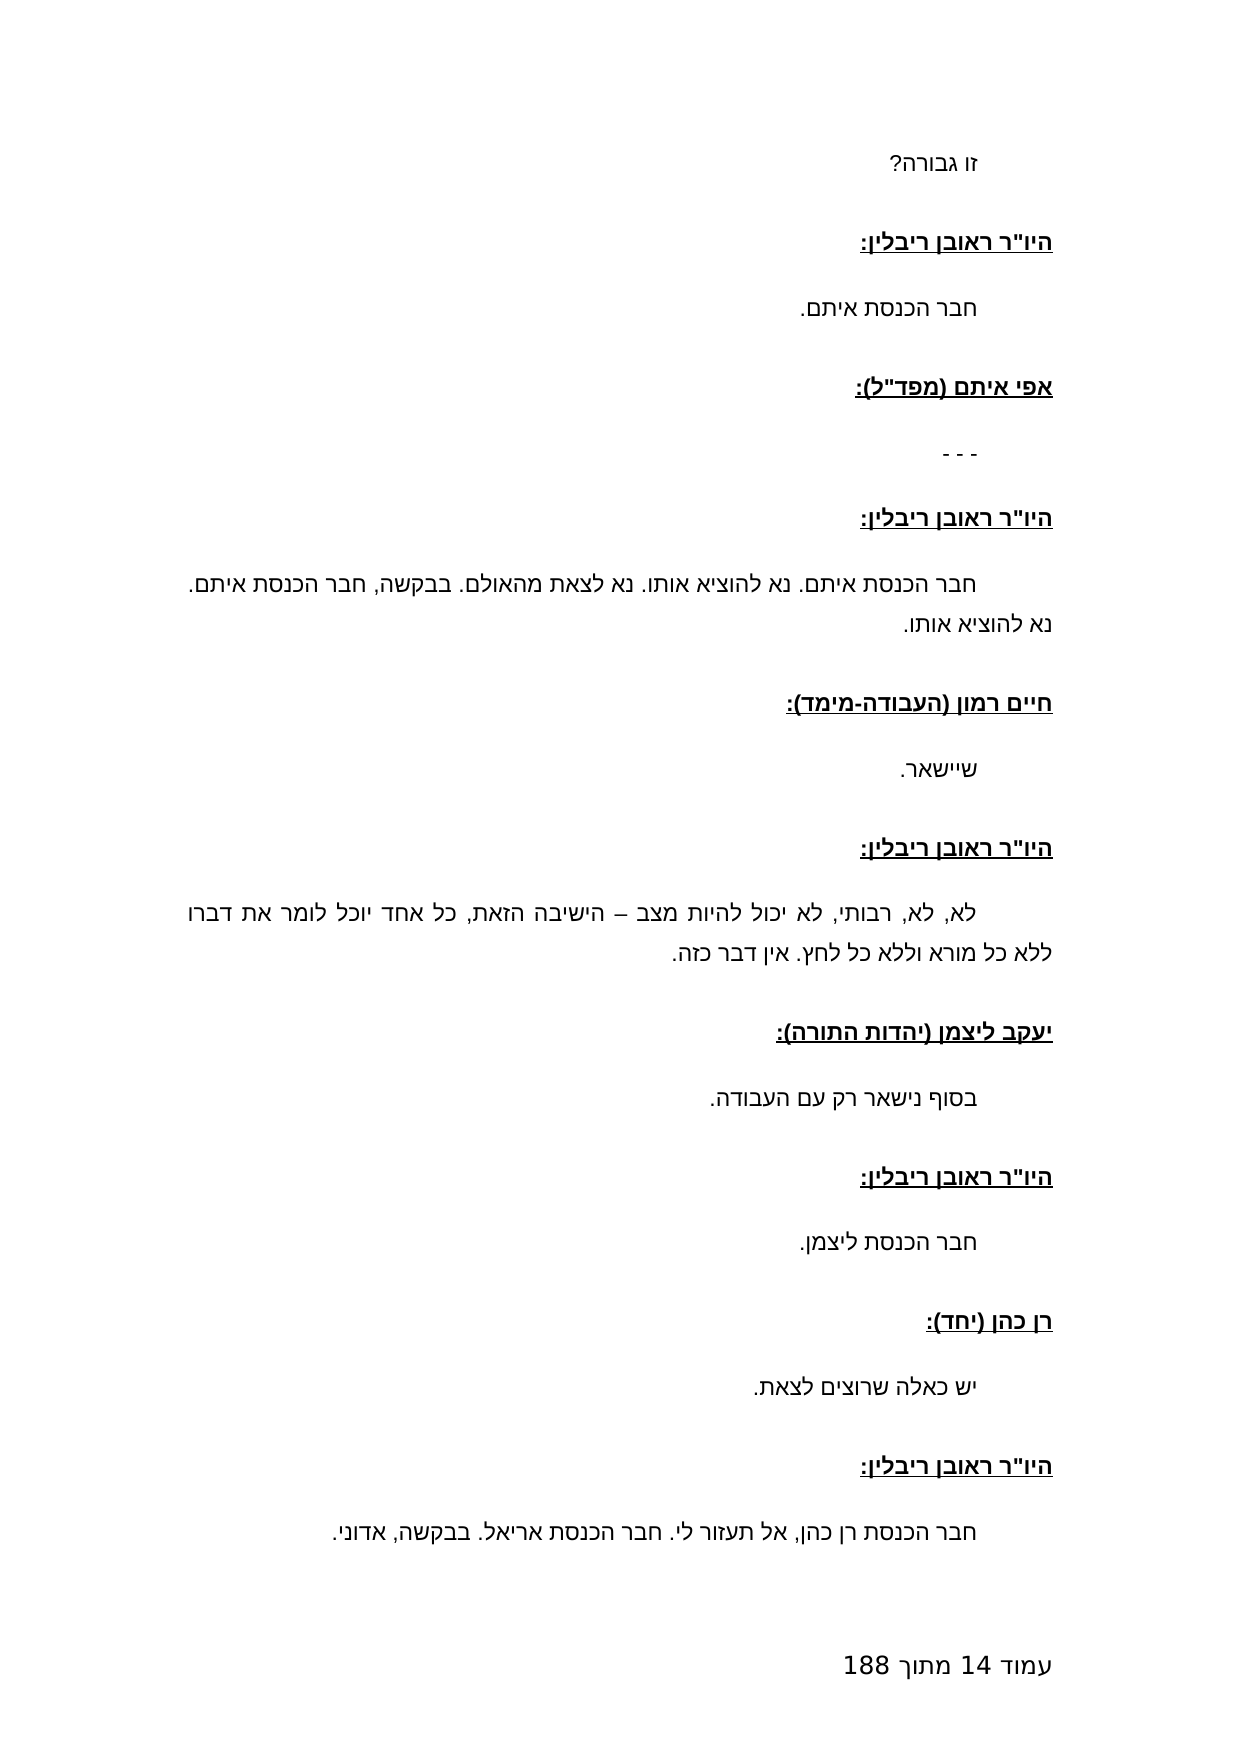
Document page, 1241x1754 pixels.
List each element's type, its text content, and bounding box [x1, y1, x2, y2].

text חבר הכנסת רן כהן, אל תעזור לי. חבר הכנסת אריאל. בבקשה, אדוני. [187, 1519, 1053, 1545]
text אפי איתם (מפד"ל): [187, 374, 1053, 400]
text חיים רמון (העבודה-מימד): [187, 690, 1053, 716]
text רן כהן (יחד): [187, 1308, 1053, 1335]
text היו"ר ראובן ריבלין: [187, 1163, 1053, 1190]
text יש כאלה שרוצים לצאת. [187, 1374, 1053, 1401]
text חבר הכנסת ליצמן. [187, 1229, 1053, 1256]
text חבר הכנסת איתם. [187, 295, 1053, 321]
text לא, לא, רבותי, לא יכול להיות מצב – הישיבה הזאת, כל אחד יוכל לומר את דברו ללא כל מורא וללא כל לחץ. אין דבר כזה. [187, 900, 1053, 966]
text זו גבורה? [187, 150, 1053, 176]
text יעקב ליצמן (יהדות התורה): [187, 1019, 1053, 1045]
text היו"ר ראובן ריבלין: [187, 229, 1053, 255]
text היו"ר ראובן ריבלין: [187, 505, 1053, 532]
text שיישאר. [187, 756, 1053, 782]
text היו"ר ראובן ריבלין: [187, 834, 1053, 861]
text - - - [187, 439, 1053, 466]
text היו"ר ראובן ריבלין: [187, 1453, 1053, 1479]
text חבר הכנסת איתם. נא להוציא אותו. נא לצאת מהאולם. בבקשה, חבר הכנסת איתם. נא להוציא אותו. [187, 571, 1053, 637]
text בסוף נישאר רק עם העבודה. [187, 1084, 1053, 1111]
